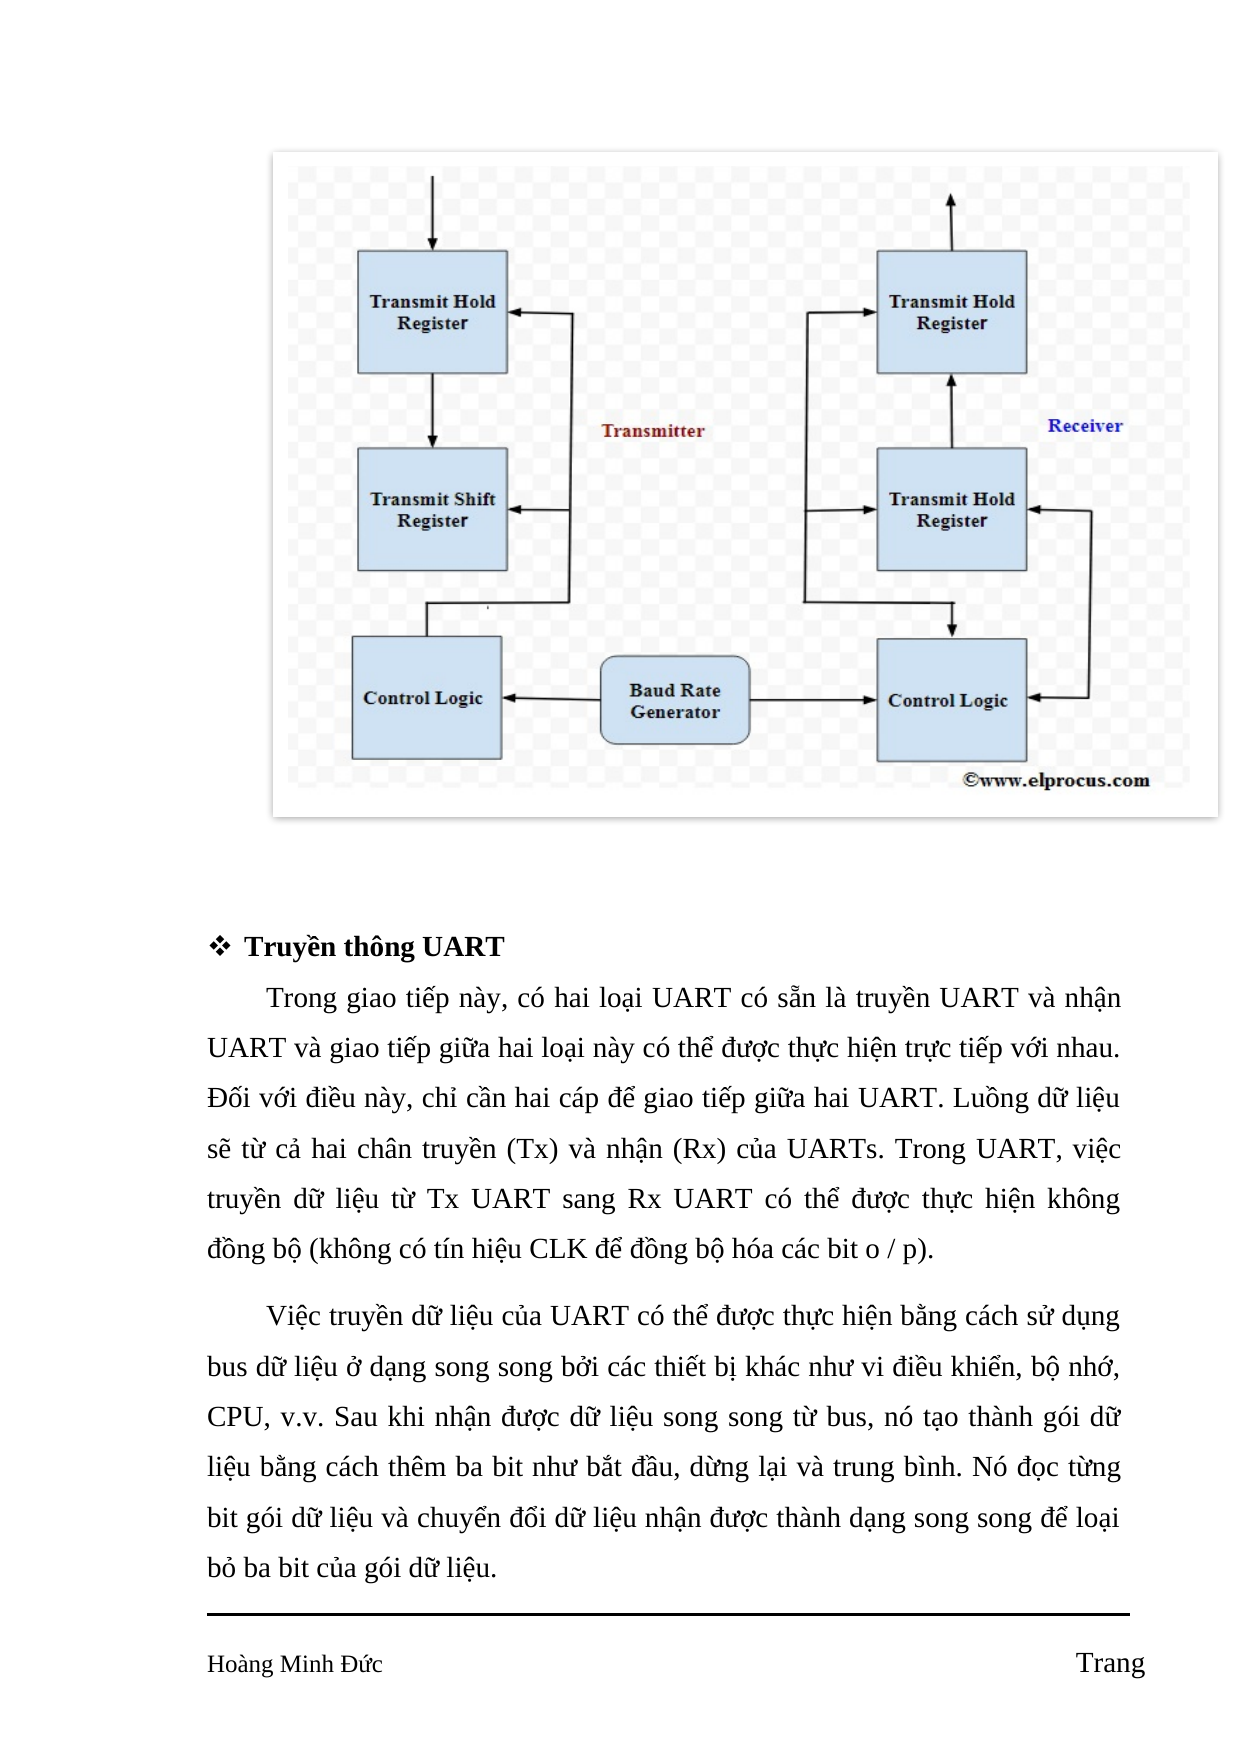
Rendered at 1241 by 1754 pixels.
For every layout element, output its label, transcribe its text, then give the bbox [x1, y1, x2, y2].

text Trong giao tiếp này, có hai loại UART có sẵn là truyền UART và nhận UART và giao tiếp giữa hai loại này có thể được thực hiện trực tiếp với nhau. Đối với điều này, chỉ cần hai cáp để giao tiếp giữa hai UART. Luồng dữ liệu sẽ từ cả hai chân truyền (Tx) và nhận (Rx) của UARTs. Trong UART, việc truyền dữ liệu từ Tx UART sang Rx UART có thể được thực hiện không đồng bộ (không có tín hiệu CLK để đồng bộ hóa các bit o / p). [207, 980, 1122, 1265]
picture [288, 166, 1203, 802]
text Việc truyền dữ liệu của UART có thể được thực hiện bằng cách sử dụng bus dữ liệu ở dạng song song bởi các thiết bị khác như vi điều khiển, bộ nhớ, CPU, v.v. Sau khi nhận được dữ liệu song song từ bus, nó tạo thành gói dữ liệu bằng cách thêm ba bit như bắt đầu, dừng lại và trung bình. Nó đọc từng bit gói dữ liệu và chuyển đổi dữ liệu nhận được thành dạng song song để loại bỏ ba bit của gói dữ liệu. [207, 1298, 1122, 1583]
text Truyền thông UART [207, 929, 1122, 963]
